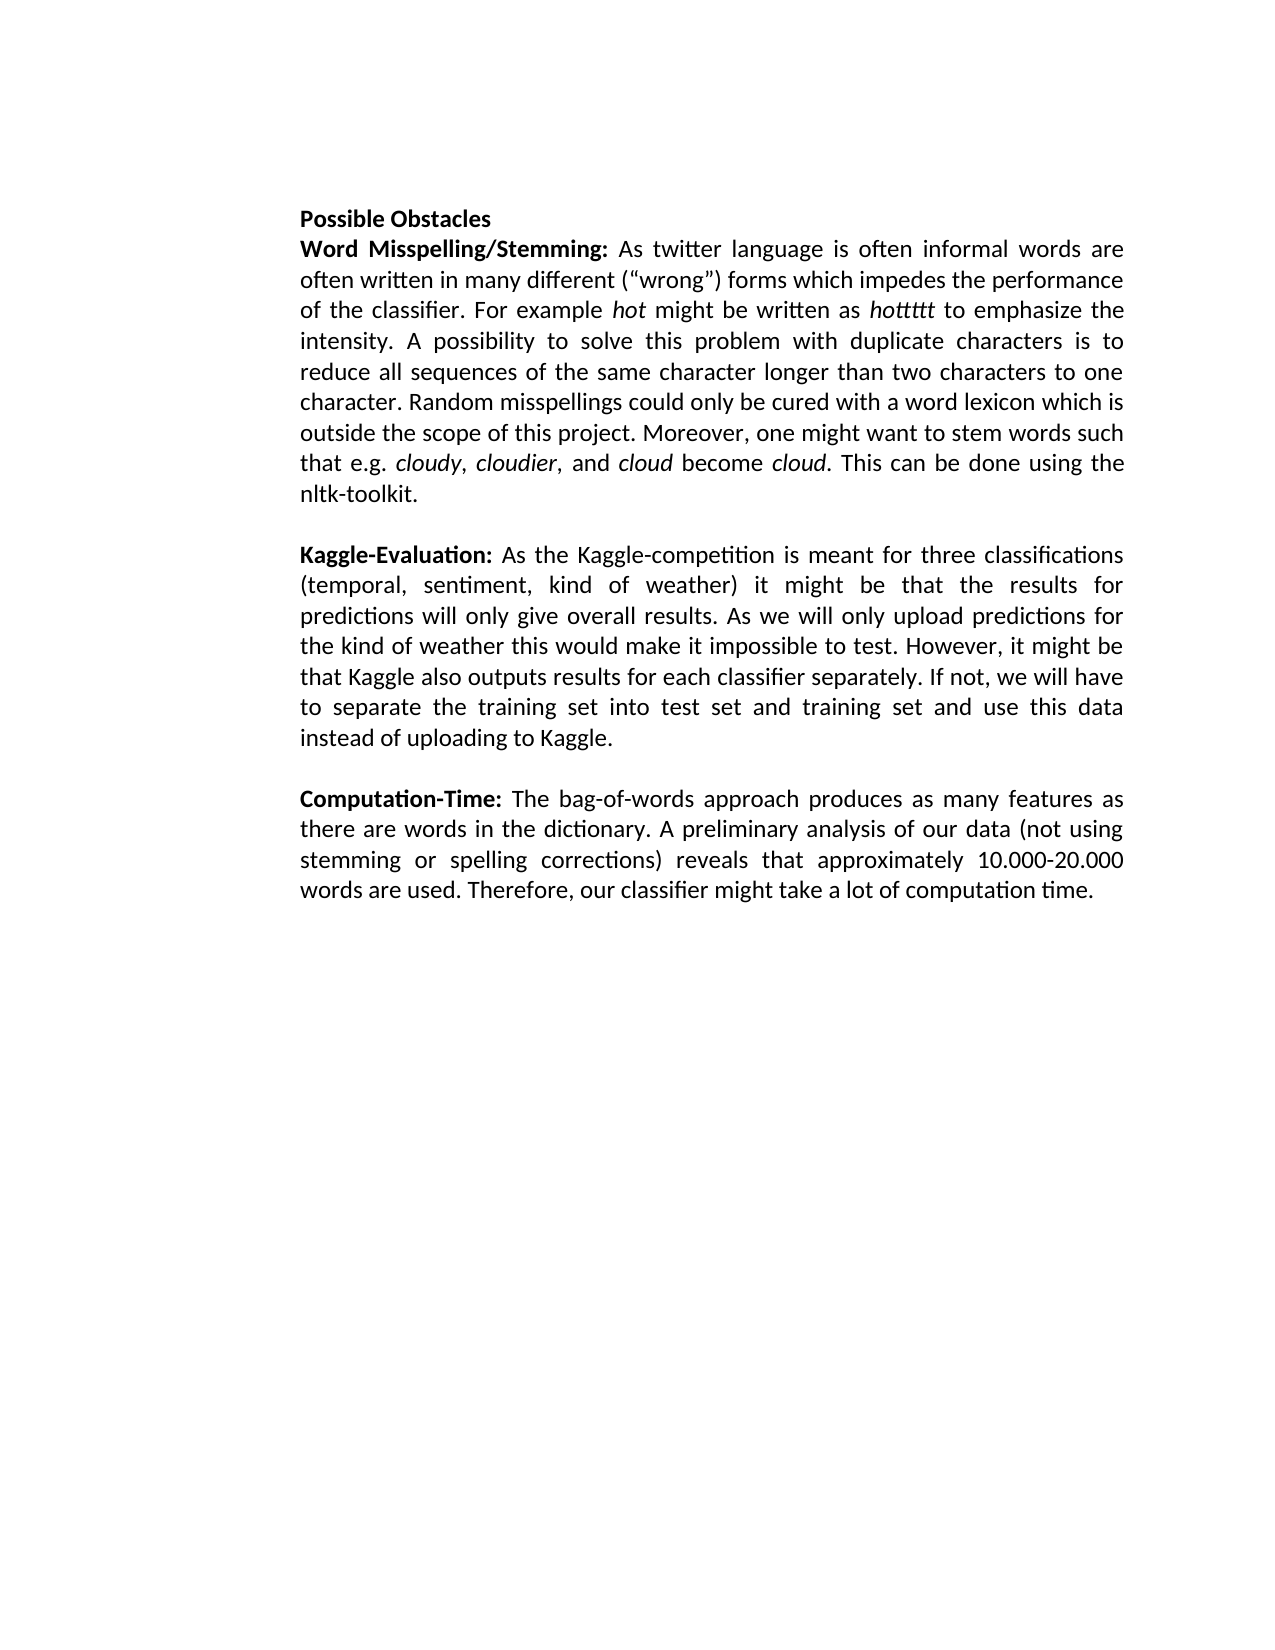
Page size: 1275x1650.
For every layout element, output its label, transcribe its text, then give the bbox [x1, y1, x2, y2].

list Possible Obstacles [300, 203, 1125, 233]
list Computation-Time: The bag-of-words approach produces as many features as there are words in the dictionary. A preliminary analysis of our data (not using stemming or spelling corrections) reveals that approximately 10.000-20.000 words are used. Therefore, our classifier might take a lot of computation time. [300, 783, 1125, 905]
list Word Misspelling/Stemming: As twitter language is often informal words are often written in many different (“wrong”) forms which impedes the performance of the classifier. For example hot might be written as hottttt to emphasize the intensity. A possibility to solve this problem with duplicate characters is to reduce all sequences of the same character longer than two characters to one character. Random misspellings could only be cured with a word lexicon which is outside the scope of this project. Moreover, one might want to stem words such that e.g. cloudy, cloudier, and cloud become cloud. This can be done using the nltk-toolkit. [300, 233, 1125, 508]
list Kaggle-Evaluation: As the Kaggle-competition is meant for three classifications (temporal, sentiment, kind of weather) it might be that the results for predictions will only give overall results. As we will only upload predictions for the kind of weather this would make it impossible to test. However, it might be that Kaggle also outputs results for each classifier separately. If not, we will have to separate the training set into test set and training set and use this data instead of uploading to Kaggle. [300, 539, 1125, 752]
